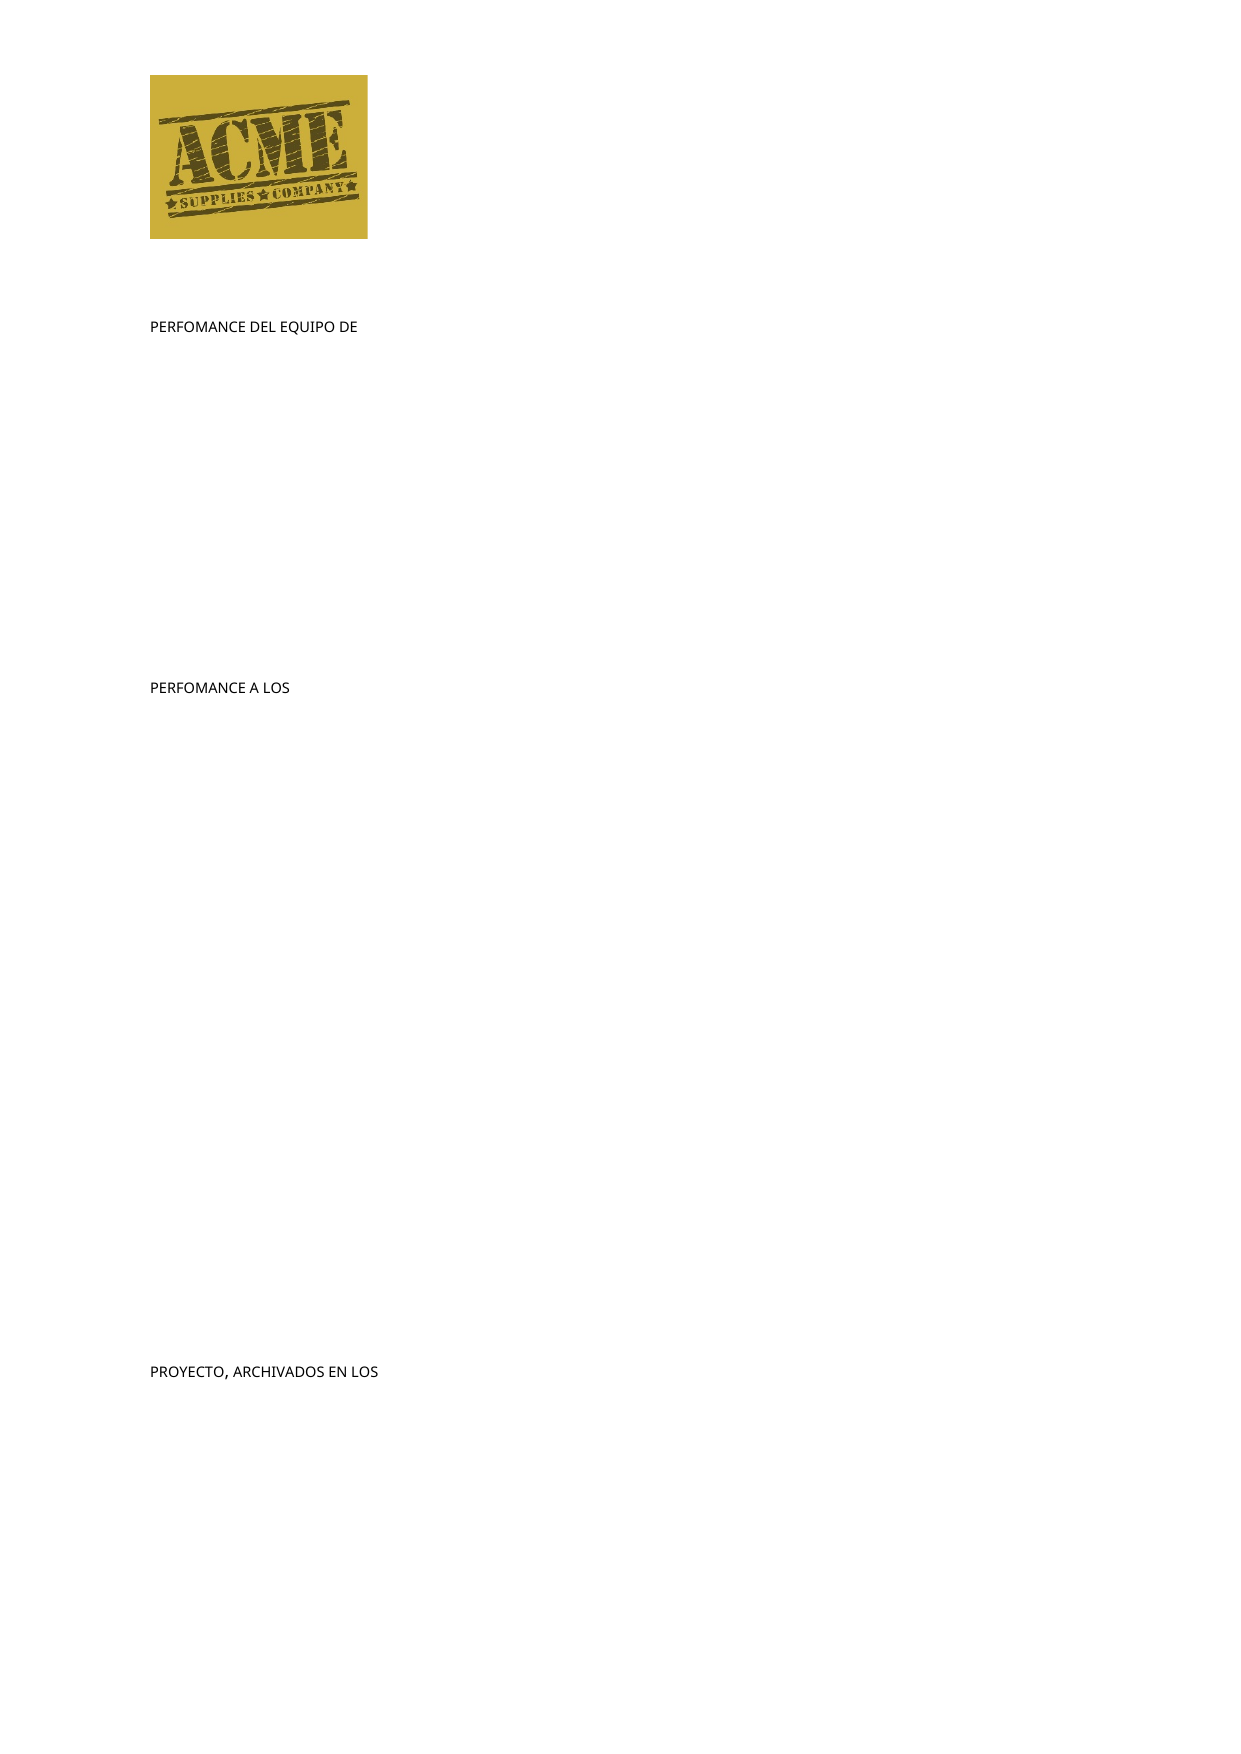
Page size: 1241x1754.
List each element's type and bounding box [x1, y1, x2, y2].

picture [150, 75, 368, 239]
